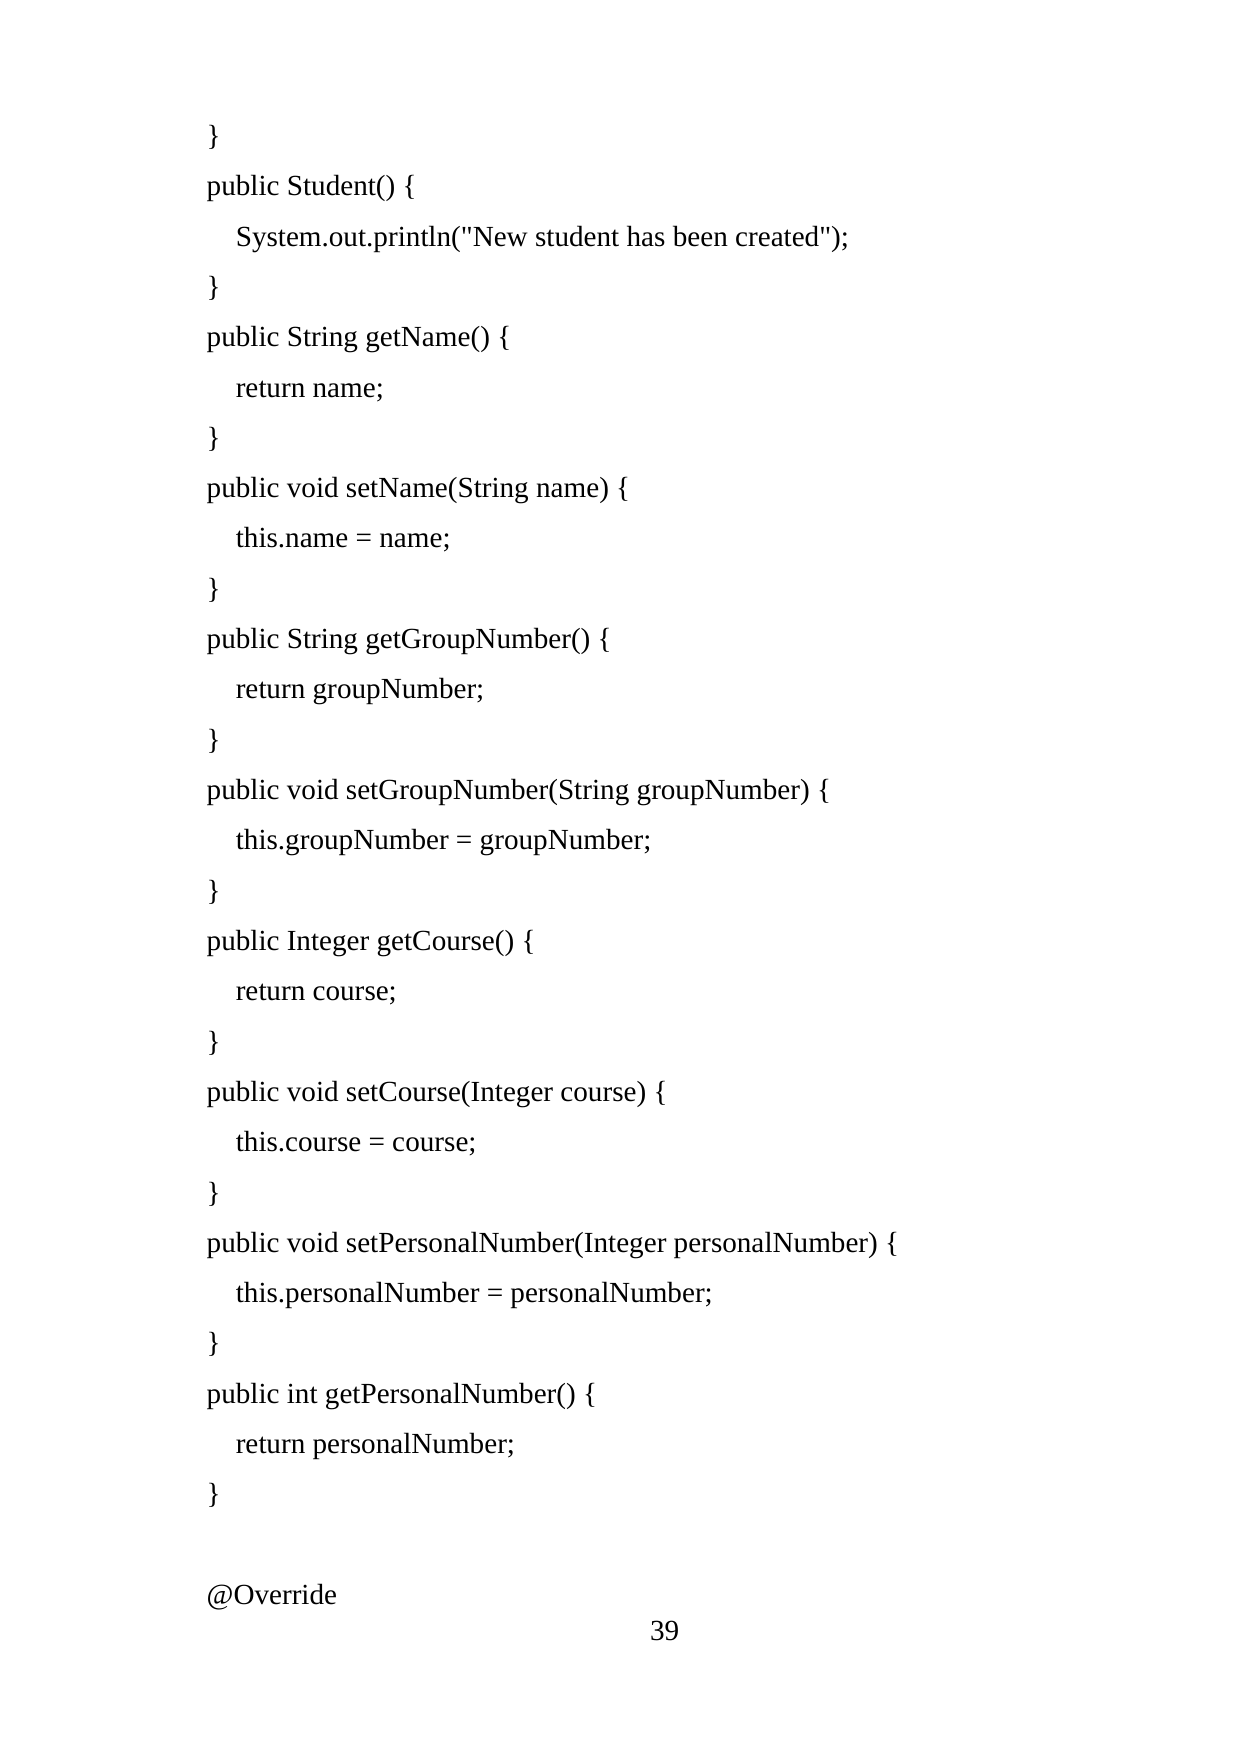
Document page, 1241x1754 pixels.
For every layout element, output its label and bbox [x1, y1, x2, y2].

text [177, 118, 1152, 1611]
